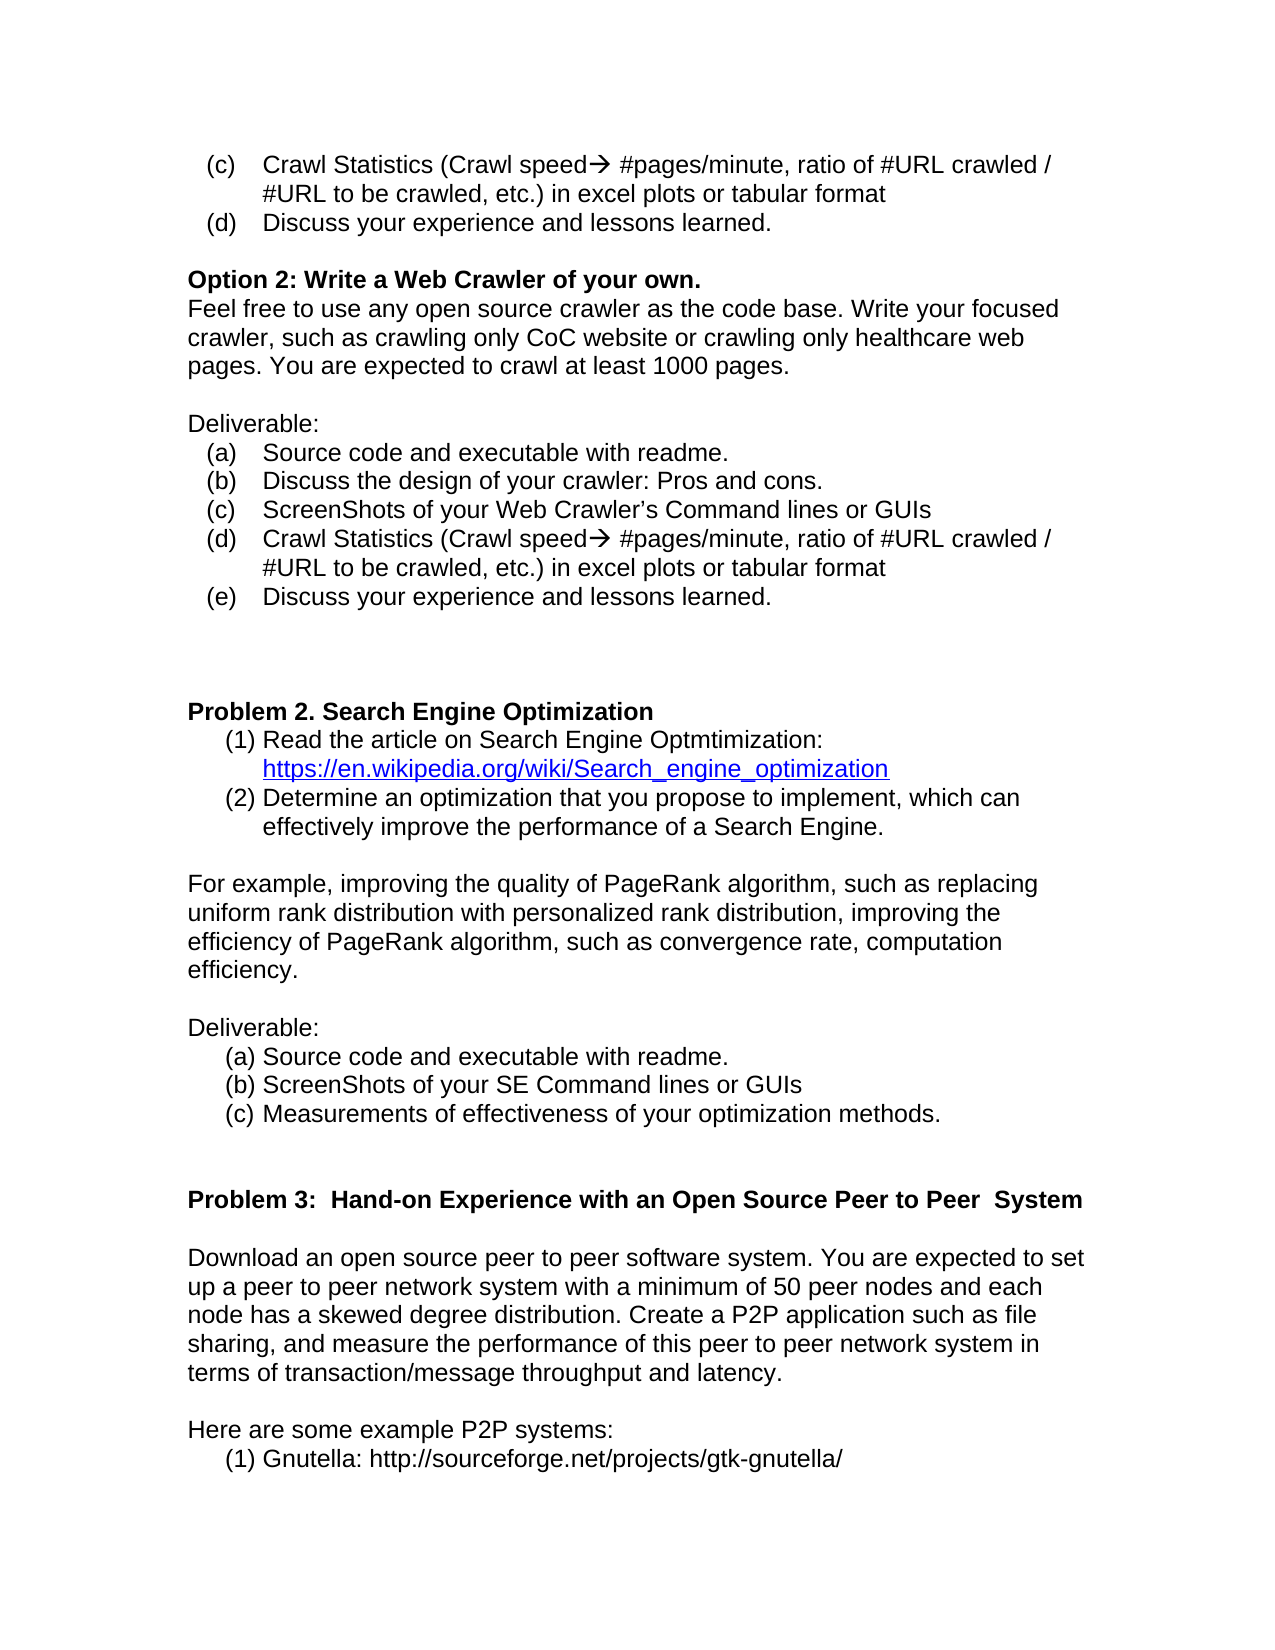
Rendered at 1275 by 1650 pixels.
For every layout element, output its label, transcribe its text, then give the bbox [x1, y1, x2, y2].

text Problem 2. Search Engine Optimization [187, 696, 1087, 725]
text Feel free to use any open source crawler as the code base. Write your focused crawler, such as crawling only CoC website or crawling only healthcare web pages. You are expected to crawl at least 1000 pages. [187, 294, 1087, 380]
list Gnutella: http://sourceforge.net/projects/gtk-gnutella/ [225, 1444, 1087, 1473]
list Discuss your experience and lessons learned. [206, 581, 1087, 610]
list ScreenShots of your Web Crawler’s Command lines or GUIs [206, 495, 1087, 524]
list Read the article on Search Engine Optmtimization: https://en.wikipedia.org/wiki/Search_engine_optimization [225, 725, 1087, 783]
text Option 2: Write a Web Crawler of your own. [187, 265, 1087, 294]
list ScreenShots of your SE Command lines or GUIs [225, 1070, 1087, 1099]
text Problem 3: Hand-on Experience with an Open Source Peer to Peer System [187, 1185, 1087, 1214]
list Crawl Statistics (Crawl speed #pages/minute, ratio of #URL crawled / #URL to be crawled, etc.) in excel plots or tabular format [206, 150, 1087, 208]
text Download an open source peer to peer software system. You are expected to set up a peer to peer network system with a minimum of 50 peer nodes and each node has a skewed degree distribution. Create a P2P application such as file sharing, and measure the performance of this peer to peer network system in terms of transaction/message throughput and latency. [187, 1243, 1087, 1386]
list Source code and executable with readme. [225, 1041, 1087, 1070]
list Discuss your experience and lessons learned. [206, 208, 1087, 236]
list Discuss the design of your crawler: Pros and cons. [206, 466, 1087, 495]
list Source code and executable with readme. [206, 438, 1087, 466]
list Measurements of effectiveness of your optimization methods. [225, 1099, 1087, 1128]
list Crawl Statistics (Crawl speed #pages/minute, ratio of #URL crawled / #URL to be crawled, etc.) in excel plots or tabular format [206, 524, 1087, 581]
text Here are some example P2P systems: [187, 1415, 1087, 1444]
text Deliverable: [187, 1013, 1087, 1041]
text Deliverable: [187, 409, 1087, 438]
text For example, improving the quality of PageRank algorithm, such as replacing uniform rank distribution with personalized rank distribution, improving the efficiency of PageRank algorithm, such as convergence rate, computation efficiency. [187, 869, 1087, 984]
list Determine an optimization that you propose to implement, which can effectively improve the performance of a Search Engine. [225, 783, 1087, 840]
